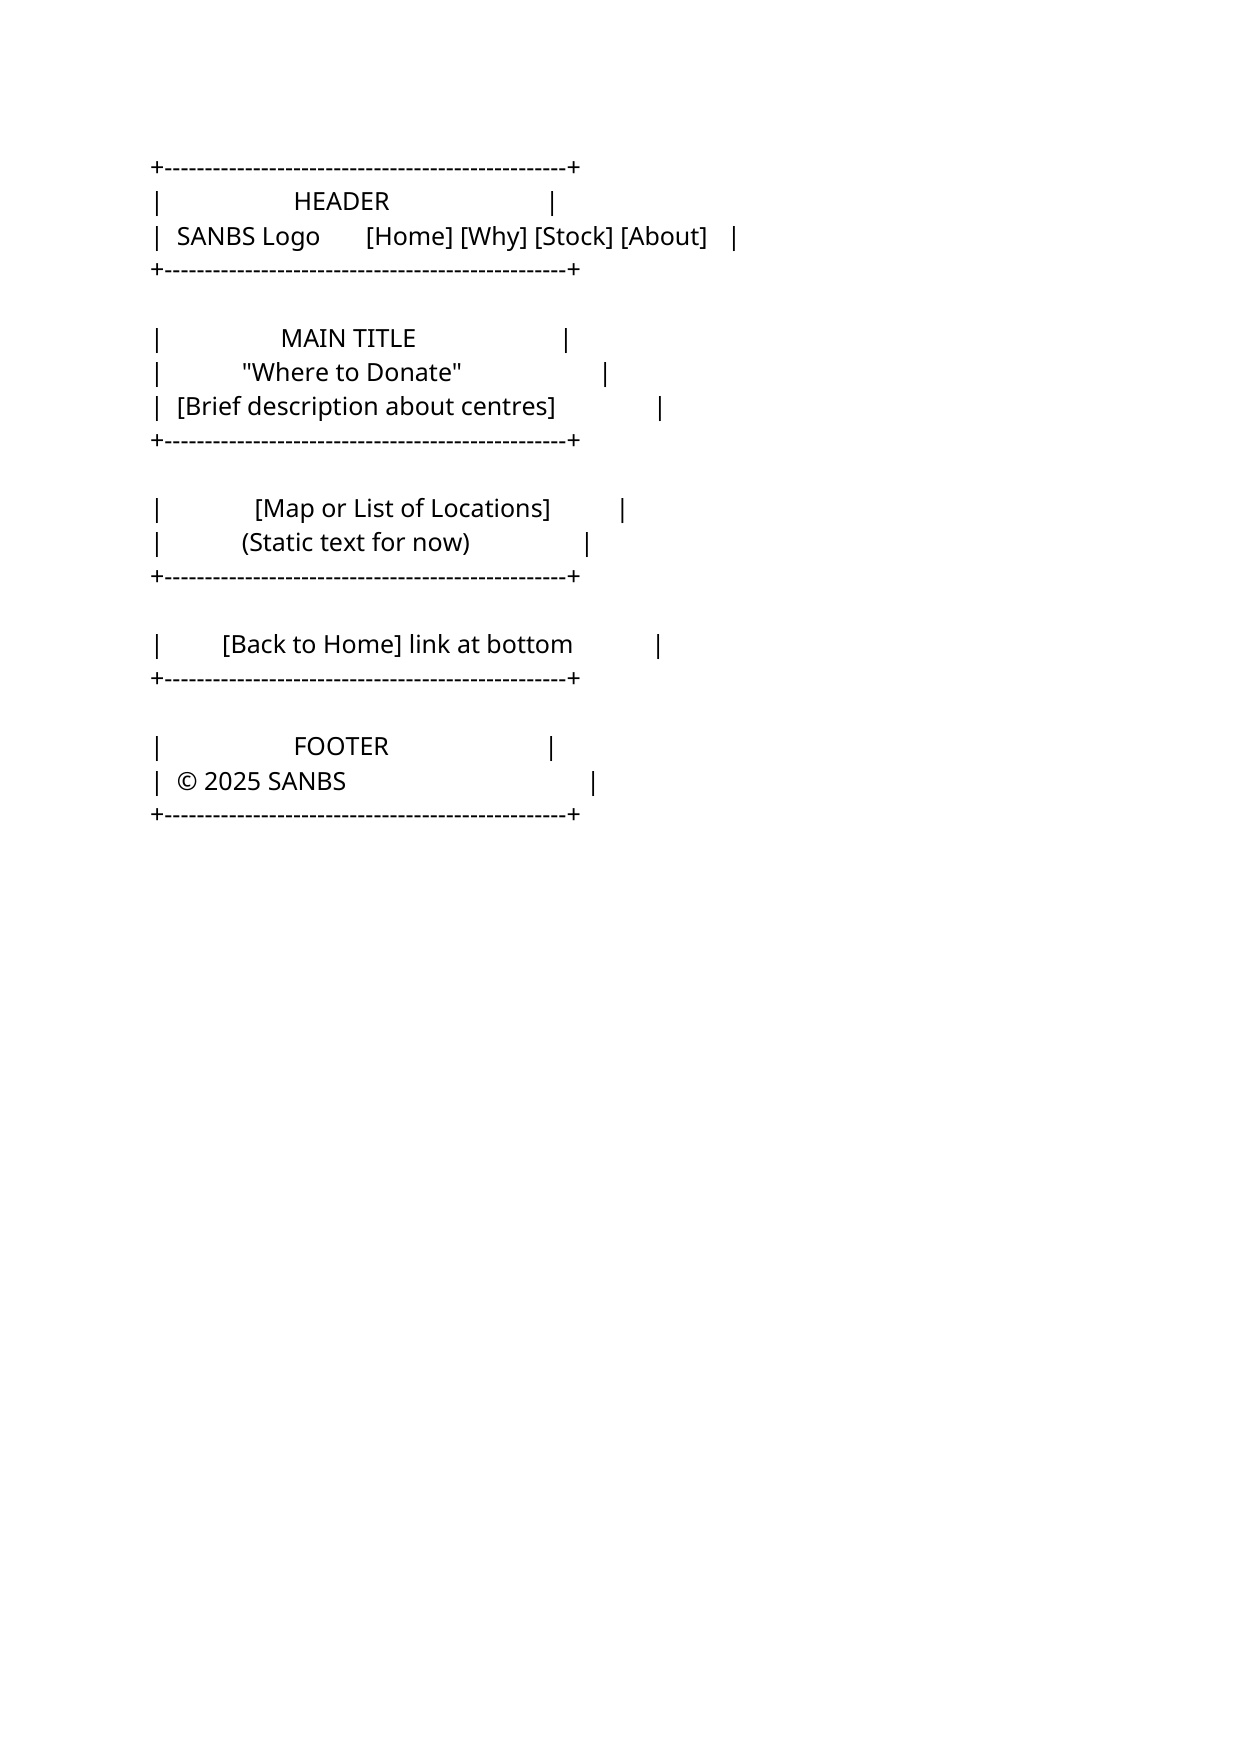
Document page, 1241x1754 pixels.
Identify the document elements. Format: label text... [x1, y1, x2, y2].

text | [Brief description about centres] | [150, 388, 1090, 422]
text +--------------------------------------------------+ [150, 150, 1090, 184]
text | (Static text for now) | [150, 525, 1090, 559]
text | HEADER | [150, 184, 1090, 218]
text | [Map or List of Locations] | [150, 491, 1090, 525]
text | SANBS Logo [Home] [Why] [Stock] [About] | [150, 218, 1090, 252]
text | "Where to Donate" | [150, 354, 1090, 388]
text | [Back to Home] link at bottom | [150, 627, 1090, 661]
text | MAIN TITLE | [150, 320, 1090, 354]
text +--------------------------------------------------+ [150, 797, 1090, 831]
text | © 2025 SANBS | [150, 763, 1090, 797]
text | FOOTER | [150, 729, 1090, 763]
text +--------------------------------------------------+ [150, 422, 1090, 457]
text +--------------------------------------------------+ [150, 252, 1090, 286]
text +--------------------------------------------------+ [150, 559, 1090, 593]
text +--------------------------------------------------+ [150, 661, 1090, 695]
